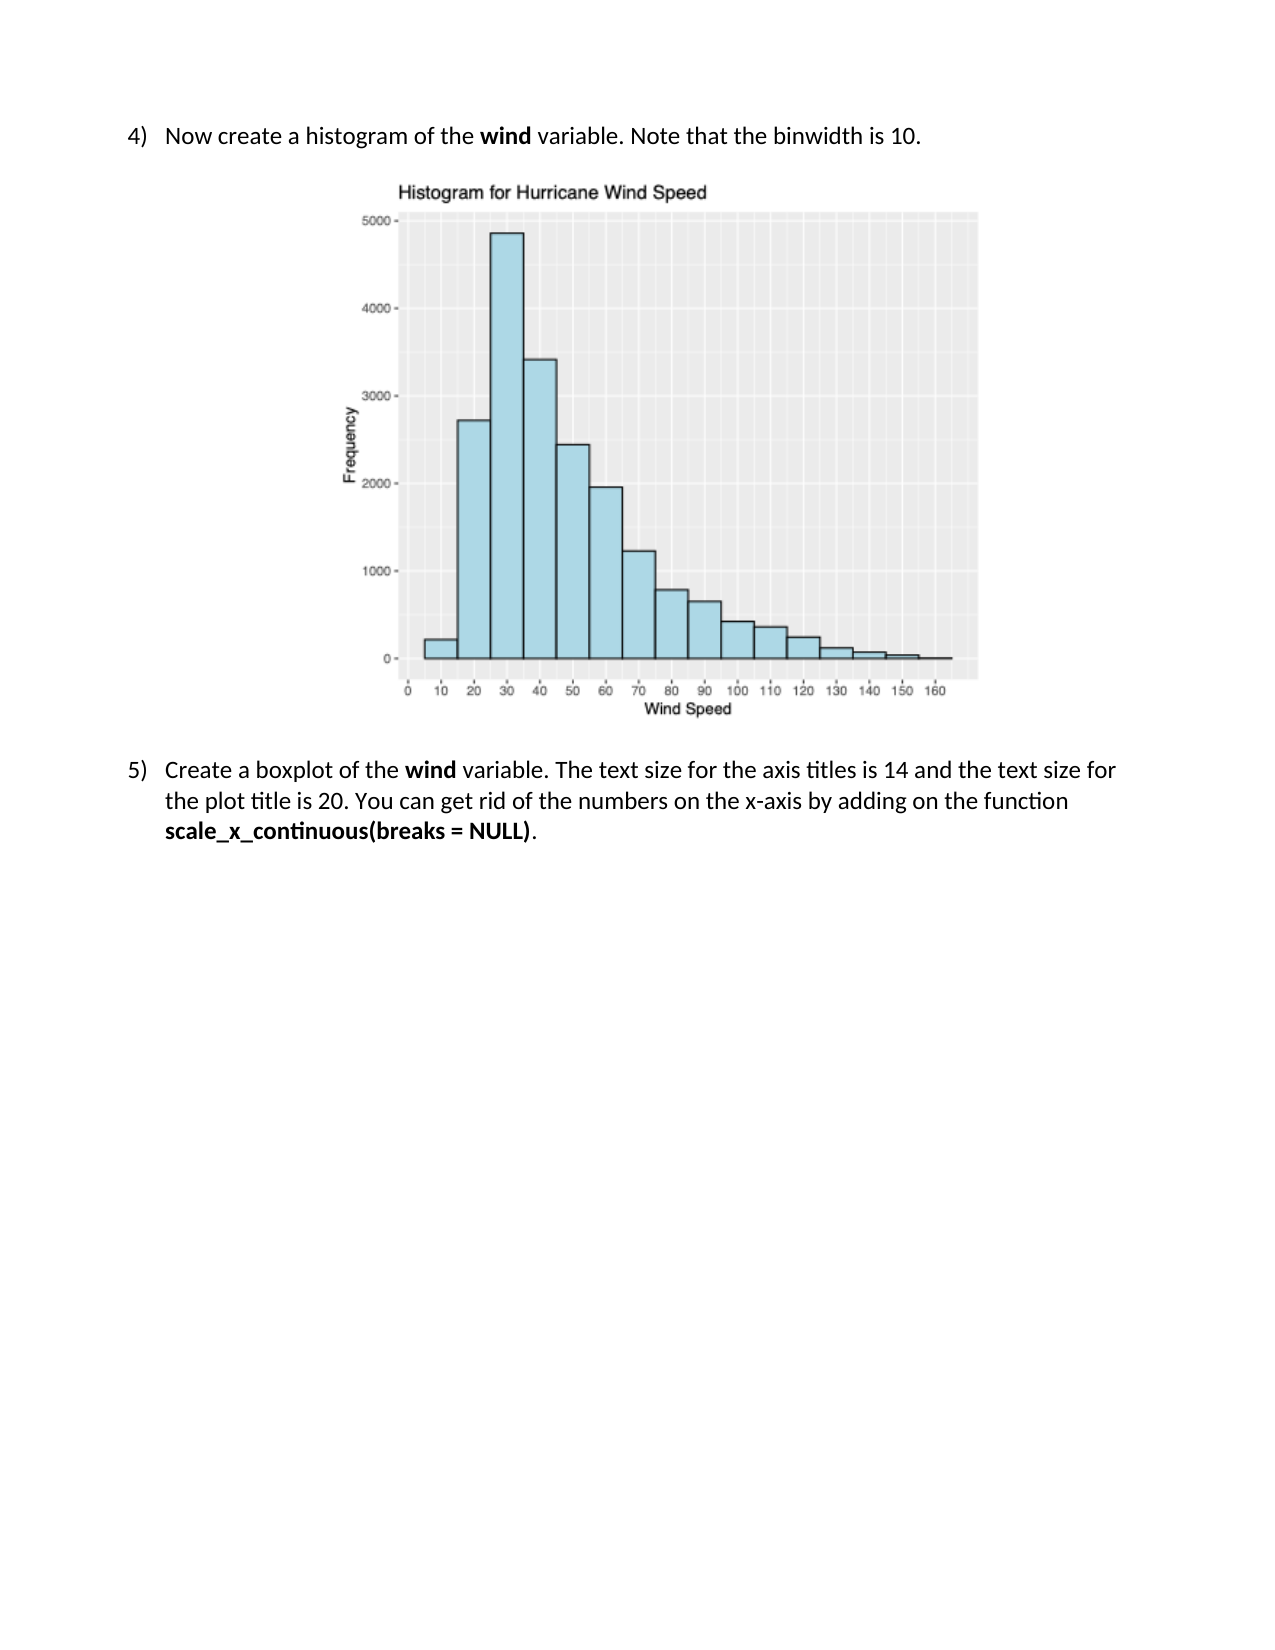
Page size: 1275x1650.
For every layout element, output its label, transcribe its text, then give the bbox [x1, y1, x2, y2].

list Now create a histogram of the wind variable. Note that the binwidth is 10. [127, 120, 1155, 151]
list Create a boxplot of the wind variable. The text size for the axis titles is 14 and the text size for the plot title is 20. You can get rid of the numbers on the x-axis by adding on the function scale_x_continuous(breaks = NULL). [127, 754, 1155, 846]
